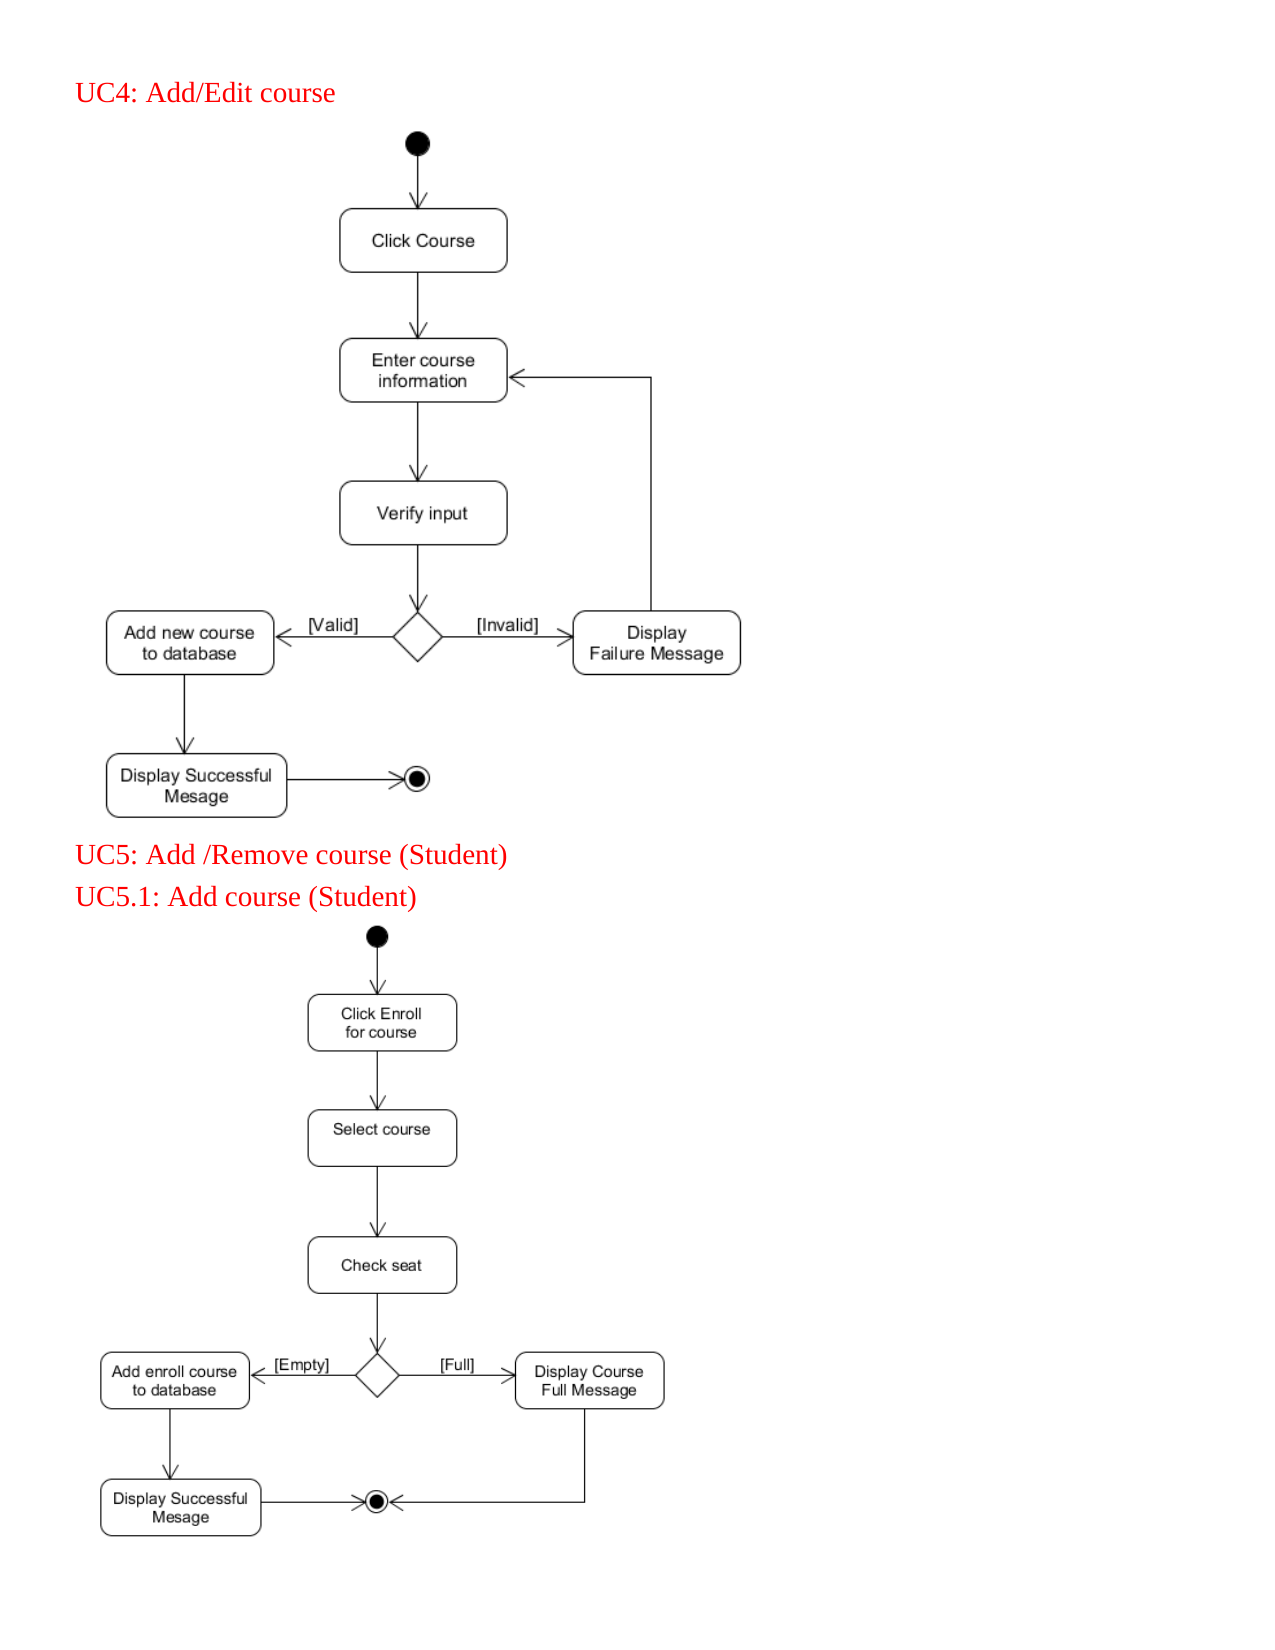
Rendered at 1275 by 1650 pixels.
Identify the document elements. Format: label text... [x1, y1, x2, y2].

text UC5: Add /Remove course (Student) [75, 837, 1200, 871]
picture [75, 921, 682, 1541]
picture [75, 116, 749, 831]
text UC4: Add/Edit course [75, 75, 1200, 108]
text UC5.1: Add course (Student) [75, 879, 1200, 913]
